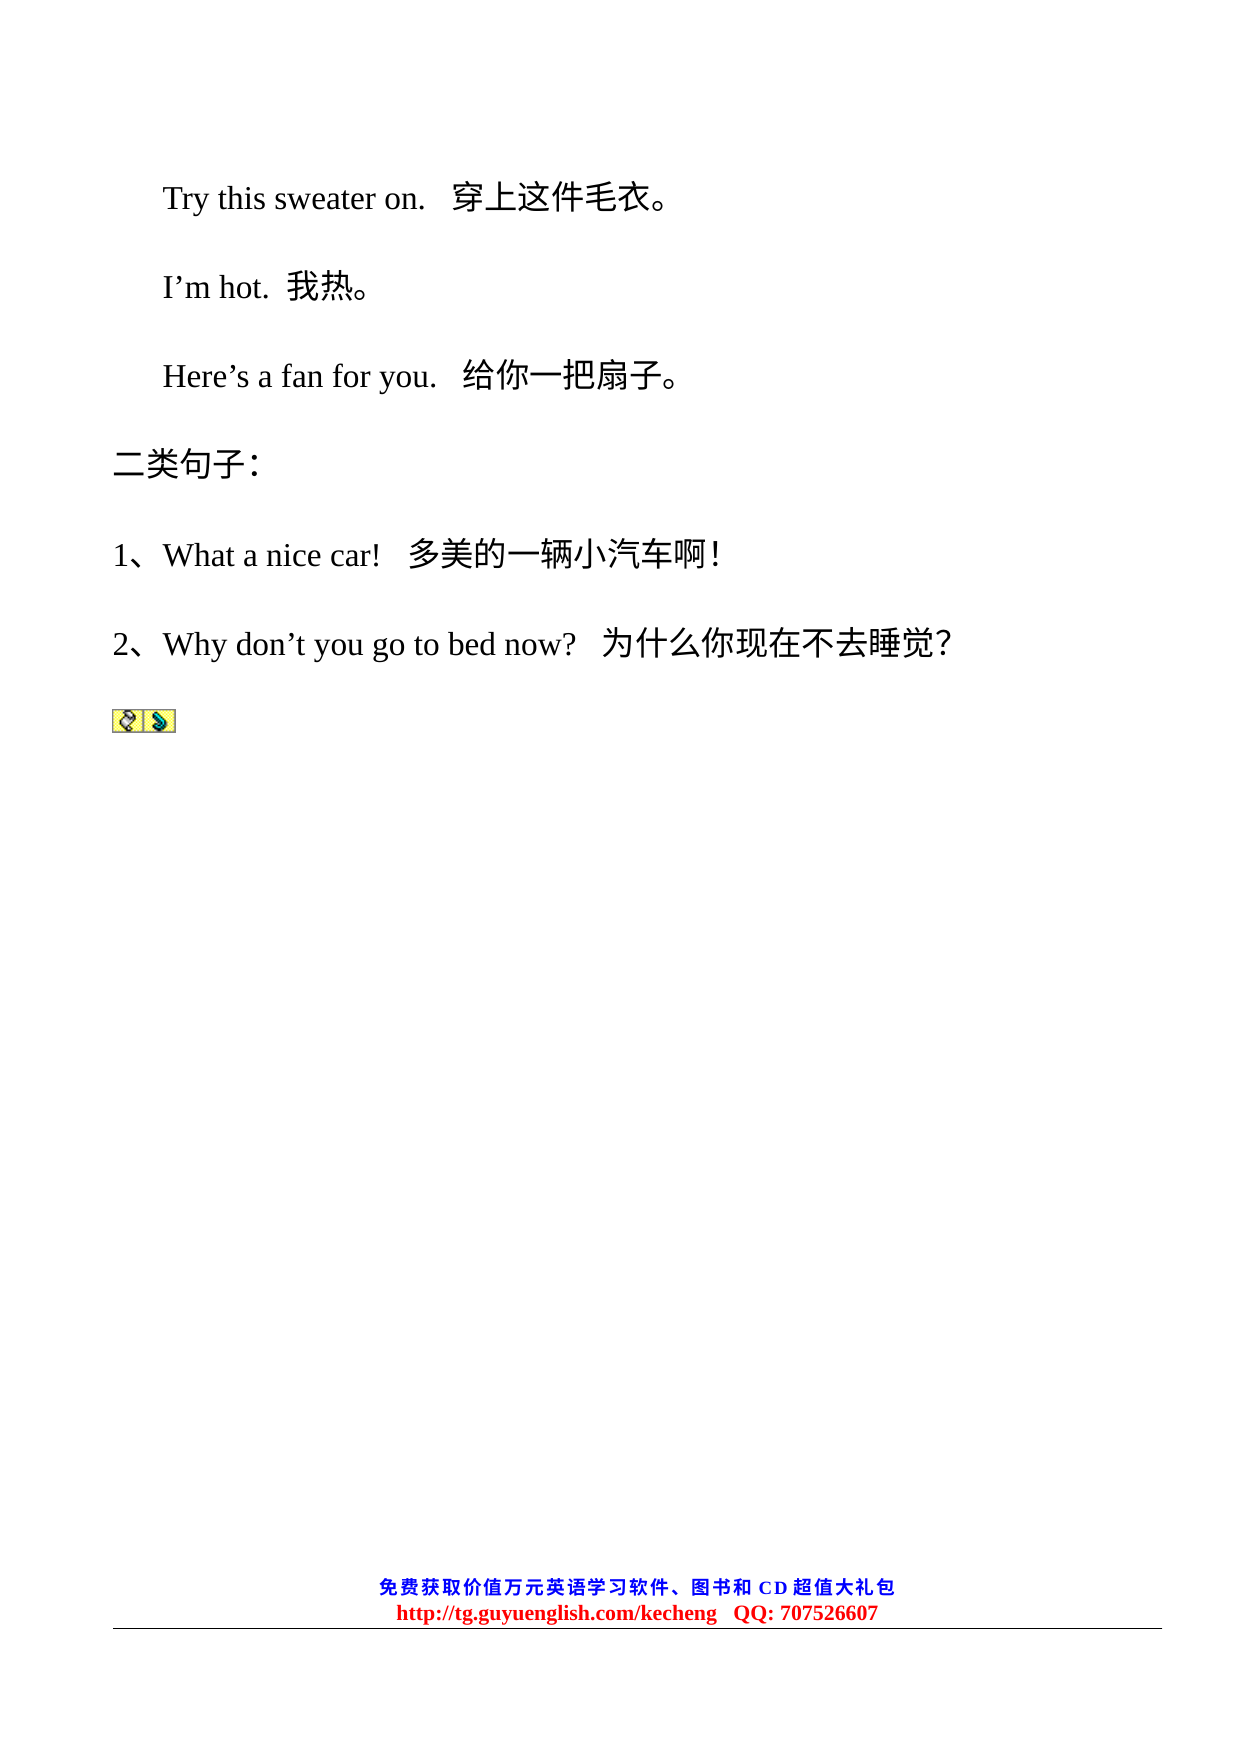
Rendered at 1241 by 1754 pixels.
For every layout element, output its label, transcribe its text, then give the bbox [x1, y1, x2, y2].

text 1、What a nice car! 多美的一辆小汽车啊！ [112, 519, 1162, 584]
text - [112, 697, 1162, 762]
text 二类句子： [112, 430, 1162, 495]
text I’m hot. 我热。 [112, 252, 1162, 317]
text Here’s a fan for you. 给你一把扇子。 [112, 341, 1162, 406]
text 2、Why don’t you go to bed now? 为什么你现在不去睡觉？ [112, 608, 1162, 673]
text Try this sweater on. 穿上这件毛衣。 [112, 163, 1162, 228]
picture [112, 709, 176, 733]
